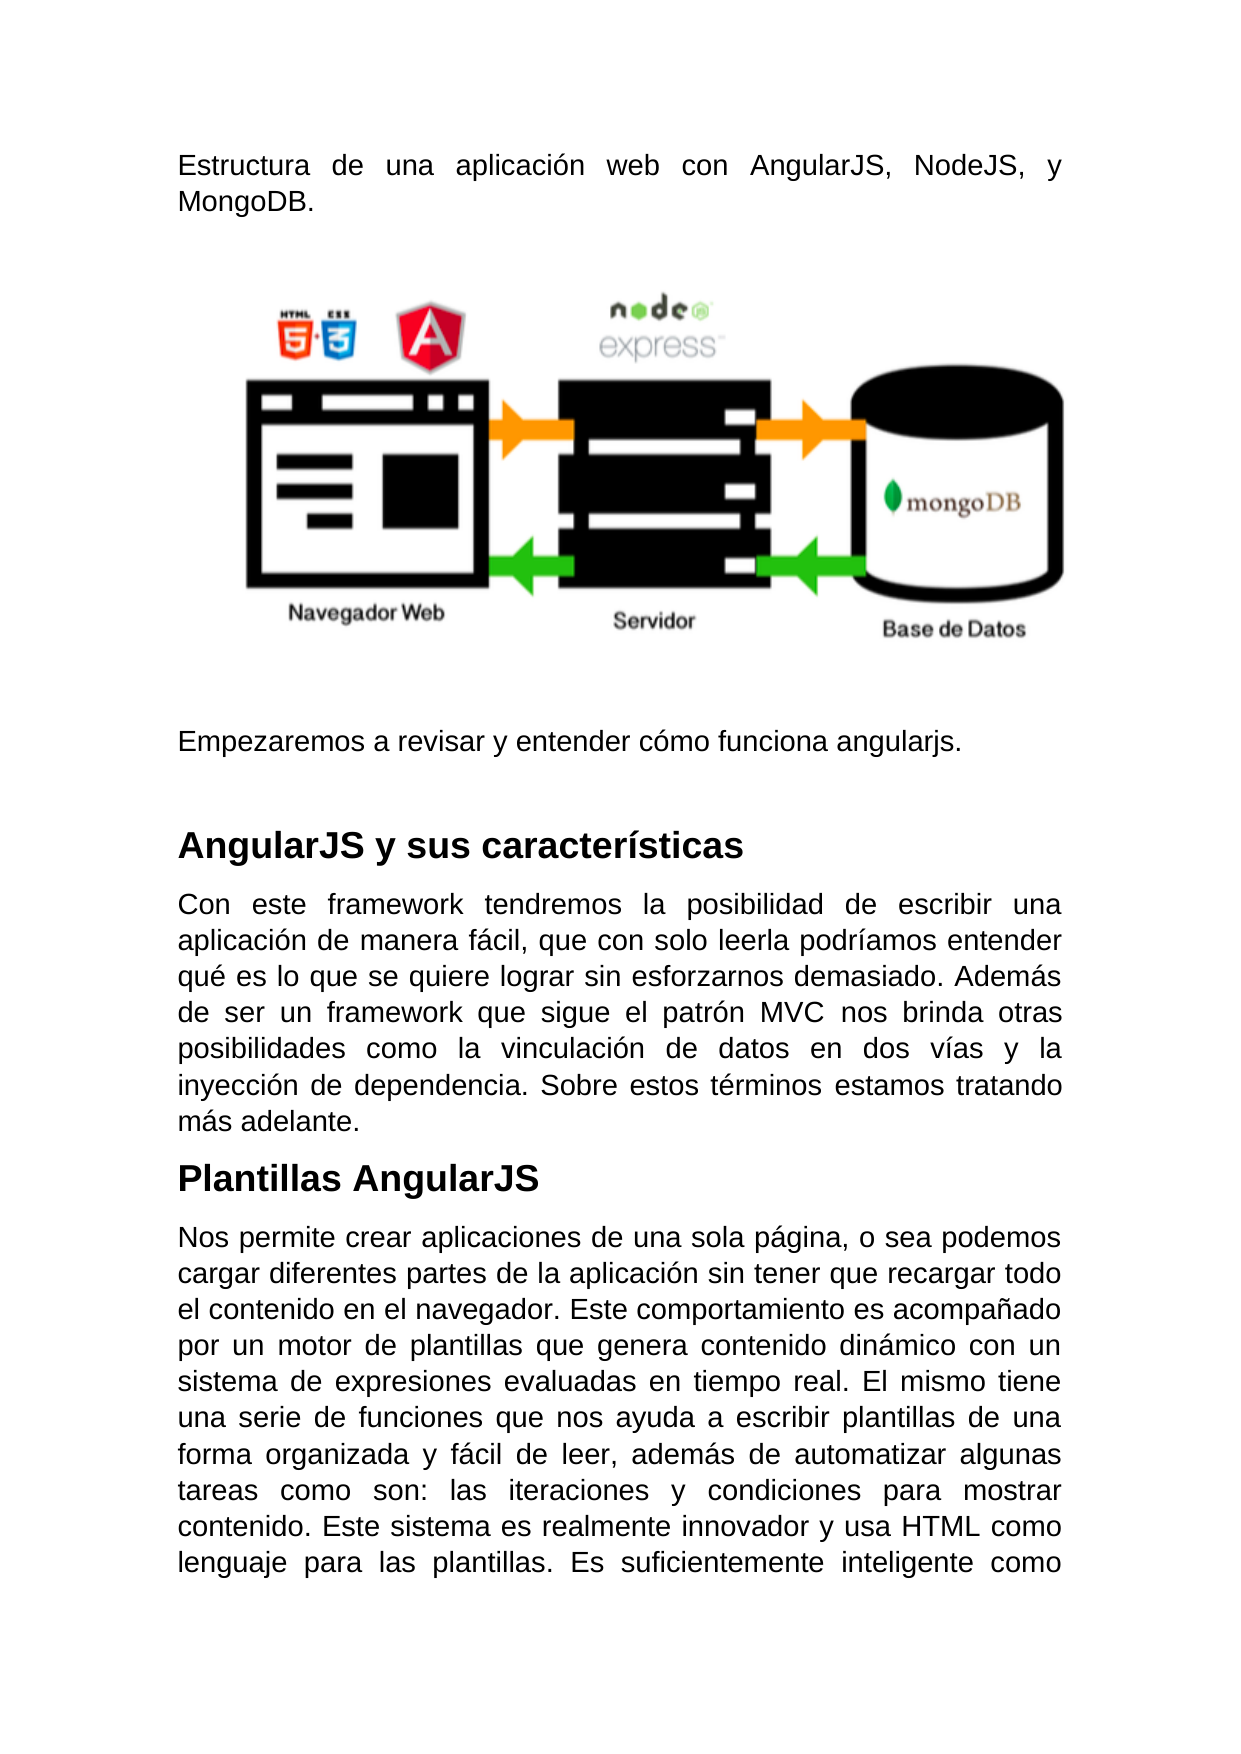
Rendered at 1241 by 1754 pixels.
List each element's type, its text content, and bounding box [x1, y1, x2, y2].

text Con este framework tendremos la posibilidad de escribir una aplicación de manera fácil, que con solo leerla podríamos entender qué es lo que se quiere lograr sin esforzarnos demasiado. Además de ser un framework que sigue el patrón MVC nos brinda otras posibilidades como la vinculación de datos en dos vías y la inyección de dependencia. Sobre estos términos estamos tratando más adelante. [177, 887, 1063, 1137]
text AngularJS y sus características [177, 824, 1063, 867]
text Plantillas AngularJS [177, 1157, 1063, 1200]
text Estructura de una aplicación web con AngularJS, NodeJS, y MongoDB. [177, 148, 1063, 217]
text Empezaremos a revisar y entender cómo funciona angularjs. [177, 724, 1063, 757]
picture [177, 236, 1184, 706]
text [177, 1220, 1063, 1579]
